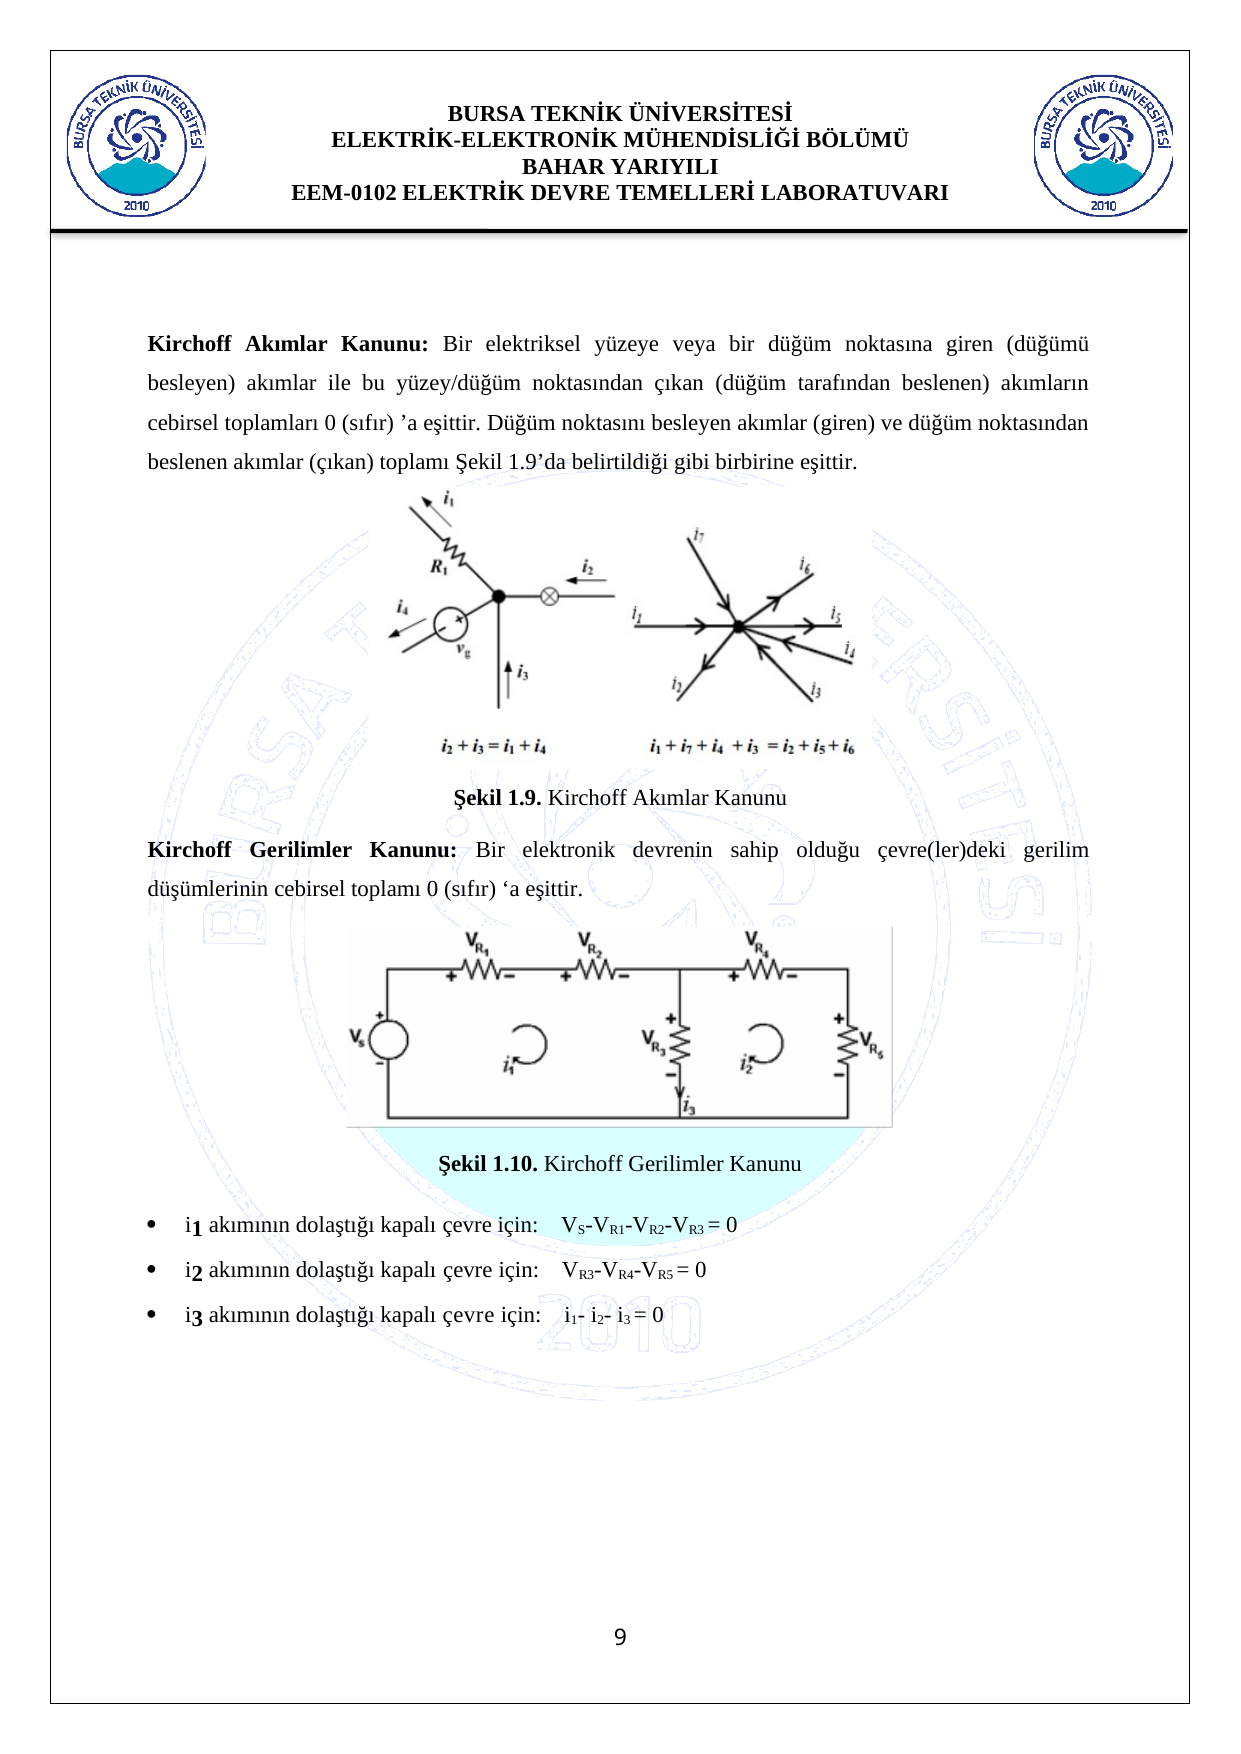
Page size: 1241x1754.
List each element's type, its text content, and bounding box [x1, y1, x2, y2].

text Şekil 1.9. Kirchoff Akımlar Kanunu [147, 784, 1093, 810]
picture [1032, 74, 1173, 216]
text Kirchoff Gerilimler Kanunu: Bir elektronik devrenin sahip olduğu çevre(ler)deki gerilim düşümlerinin cebirsel toplamı 0 (sıfır) ‘a eşittir. [147, 836, 1091, 902]
text Şekil 1.10. Kirchoff Gerilimler Kanunu [147, 1150, 1093, 1176]
picture [346, 927, 894, 1129]
picture [368, 487, 872, 769]
picture [65, 74, 206, 216]
list i2 akımının dolaştığı kapalı çevre için: VR3-VR4-VR5 = 0 [147, 1256, 1091, 1286]
text Kirchoff Akımlar Kanunu: Bir elektriksel yüzeye veya bir düğüm noktasına giren (düğümü besleyen) akımlar ile bu yüzey/düğüm noktasından çıkan (düğüm tarafından beslenen) akımların cebirsel toplamları 0 (sıfır) ’a eşittir. Düğüm noktasını besleyen akımlar (giren) ve düğüm noktasından beslenen akımlar (çıkan) toplamı Şekil 1.9’da belirtildiği gibi birbirine eşittir. [147, 330, 1091, 475]
list i1 akımının dolaştığı kapalı çevre için: VS-VR1-VR2-VR3 = 0 [147, 1211, 1091, 1241]
list i3 akımının dolaştığı kapalı çevre için: i1- i2- i3 = 0 [147, 1301, 1091, 1331]
